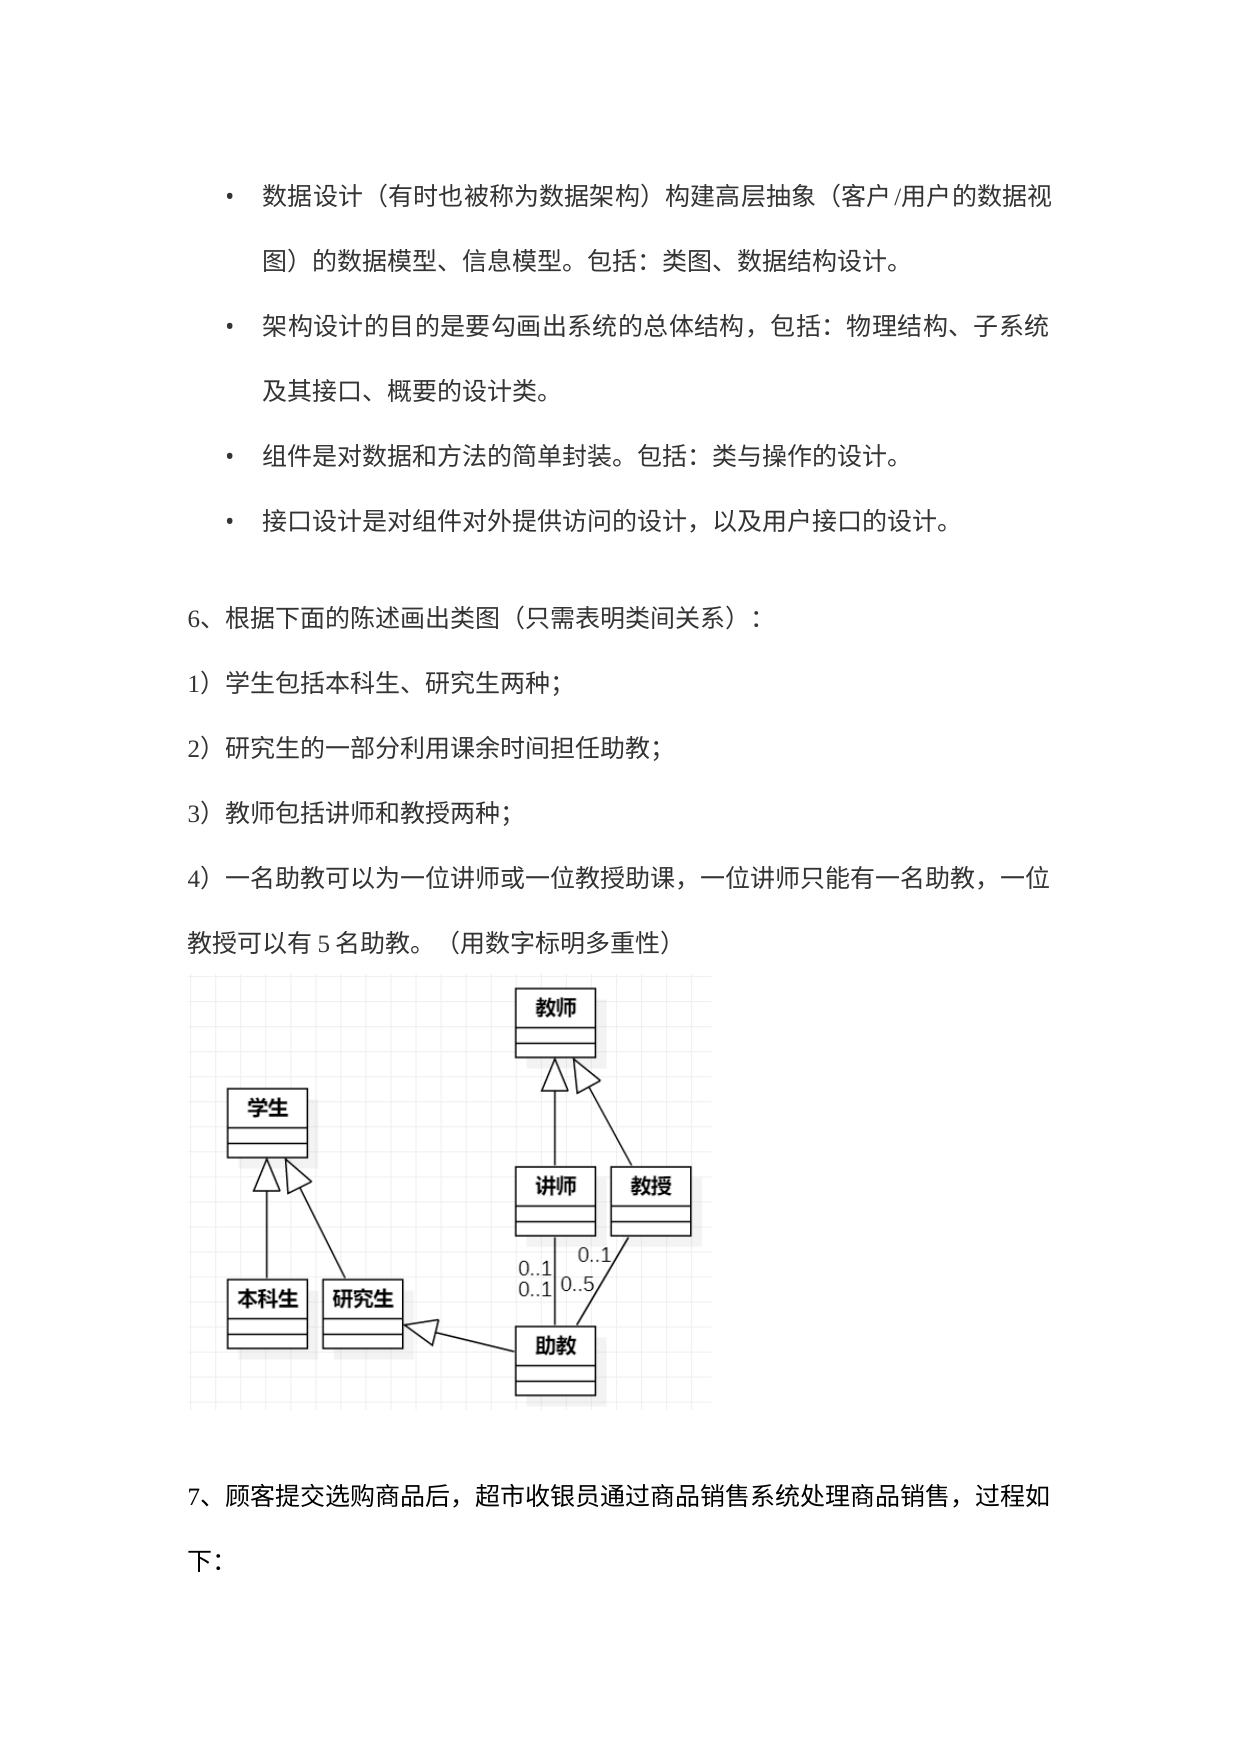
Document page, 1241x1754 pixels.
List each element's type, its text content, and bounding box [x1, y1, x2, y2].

text 4）一名助教可以为一位讲师或一位教授助课，一位讲师只能有一名助教，一位教授可以有5名助教。（用数字标明多重性） [187, 883, 1053, 974]
list 架构设计的目的是要勾画出系统的总体结构，包括：物理结构、子系统及其接口、概要的设计类。 [225, 292, 1053, 422]
text 1）学生包括本科生、研究生两种； [187, 649, 1053, 714]
text 2）研究生的一部分利用课余时间担任助教； [187, 714, 1053, 779]
text 7、顾客提交选购商品后，超市收银员通过商品销售系统处理商品销售，过程如下： [187, 1462, 1053, 1592]
picture [187, 974, 712, 1410]
text 6、根据下面的陈述画出类图（只需表明类间关系）： [187, 584, 1053, 649]
text 3）教师包括讲师和教授两种； [187, 779, 1053, 844]
text 4）一名助教可以为一位讲师或一位教授助课，一位讲师只能有一名助教，一位教授可以有5名助教。（用数字标明多重性） [187, 844, 1053, 882]
list 数据设计（有时也被称为数据架构）构建高层抽象（客户/用户的数据视图）的数据模型、信息模型。包括：类图、数据结构设计。 [225, 162, 1053, 292]
list 组件是对数据和方法的简单封装。包括：类与操作的设计。 [225, 422, 1053, 487]
list 接口设计是对组件对外提供访问的设计，以及用户接口的设计。 [225, 487, 1053, 552]
